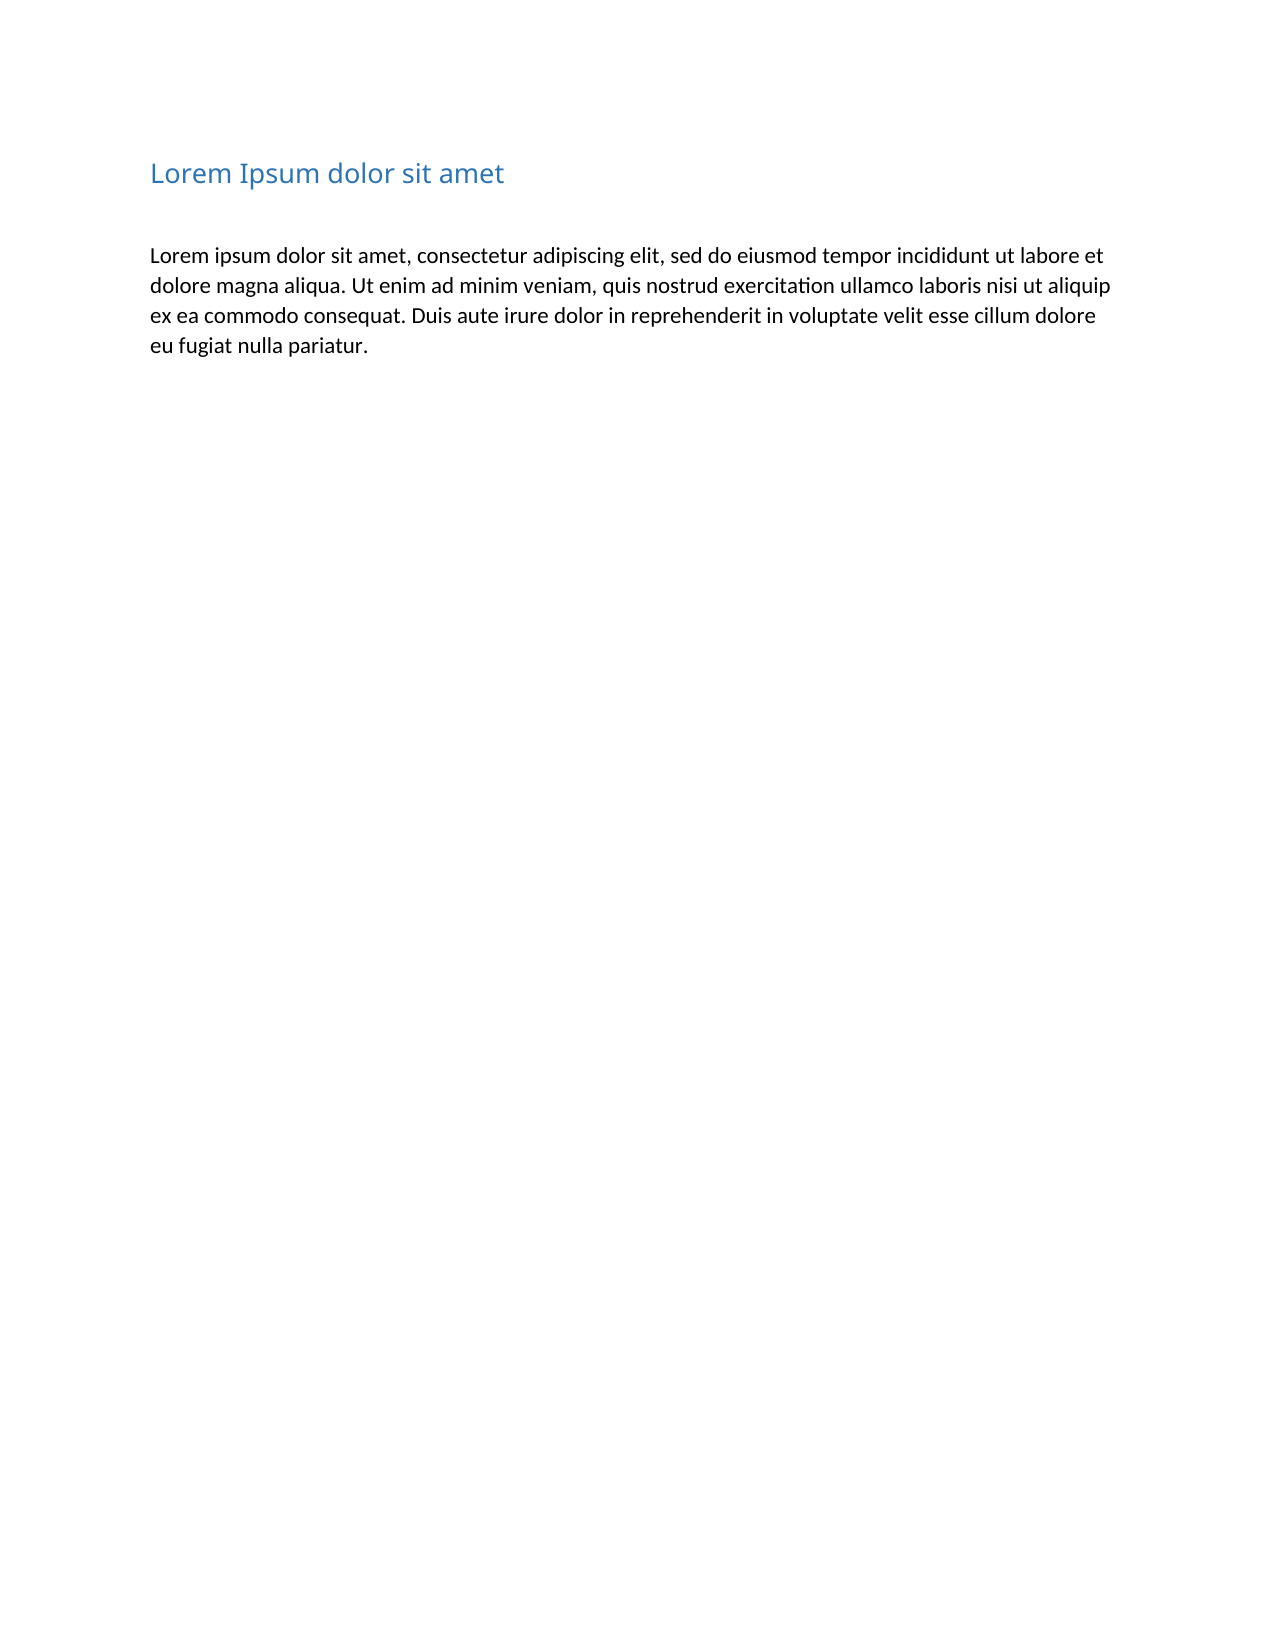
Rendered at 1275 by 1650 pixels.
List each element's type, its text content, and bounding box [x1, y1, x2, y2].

subtitle Lorem Ipsum dolor sit amet [150, 154, 1125, 191]
text Lorem ipsum dolor sit amet, consectetur adipiscing elit, sed do eiusmod tempor incididunt ut labore et dolore magna aliqua. Ut enim ad minim veniam, quis nostrud exercitation ullamco laboris nisi ut aliquip ex ea commodo consequat. Duis aute irure dolor in reprehenderit in voluptate velit esse cillum dolore eu fugiat nulla pariatur. [150, 241, 1125, 359]
